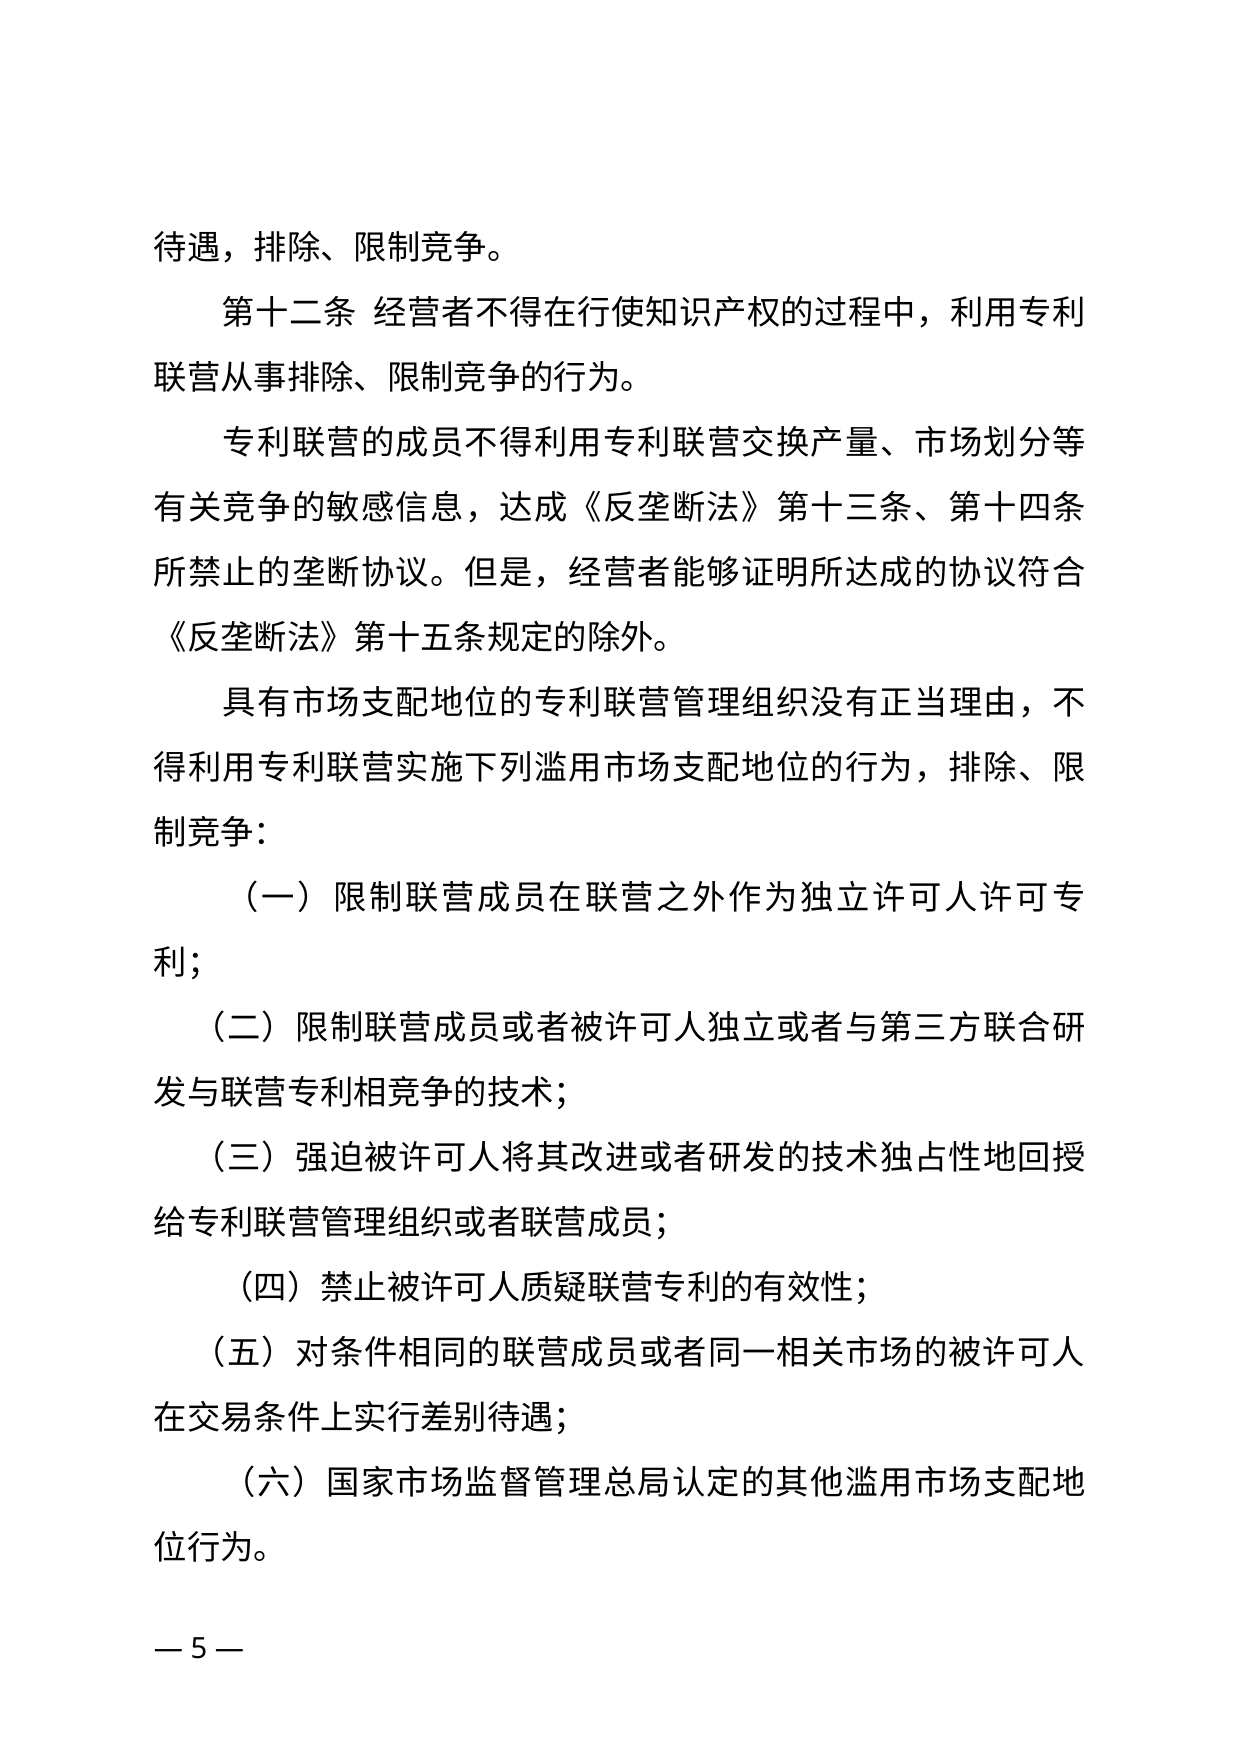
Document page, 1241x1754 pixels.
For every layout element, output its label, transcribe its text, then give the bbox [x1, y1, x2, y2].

text 具有市场支配地位的专利联营管理组织没有正当理由，不得利用专利联营实施下列滥用市场支配地位的行为，排除、限制竞争： [153, 667, 1087, 862]
text （五）对条件相同的联营成员或者同一相关市场的被许可人在交易条件上实行差别待遇； [153, 1317, 1087, 1447]
text （六）国家市场监督管理总局认定的其他滥用市场支配地位行为。 [153, 1447, 1087, 1577]
text 第十二条 经营者不得在行使知识产权的过程中，利用专利联营从事排除、限制竞争的行为。 [153, 277, 1087, 407]
text （二）限制联营成员或者被许可人独立或者与第三方联合研发与联营专利相竞争的技术； [153, 992, 1087, 1122]
text （四）禁止被许可人质疑联营专利的有效性； [153, 1252, 1087, 1317]
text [153, 212, 1087, 277]
text 专利联营的成员不得利用专利联营交换产量、市场划分等有关竞争的敏感信息，达成《反垄断法》第十三条、第十四条所禁止的垄断协议。但是，经营者能够证明所达成的协议符合《反垄断法》第十五条规定的除外。 [153, 407, 1087, 667]
text （一）限制联营成员在联营之外作为独立许可人许可专利； [153, 862, 1087, 992]
text （三）强迫被许可人将其改进或者研发的技术独占性地回授给专利联营管理组织或者联营成员； [153, 1122, 1087, 1252]
